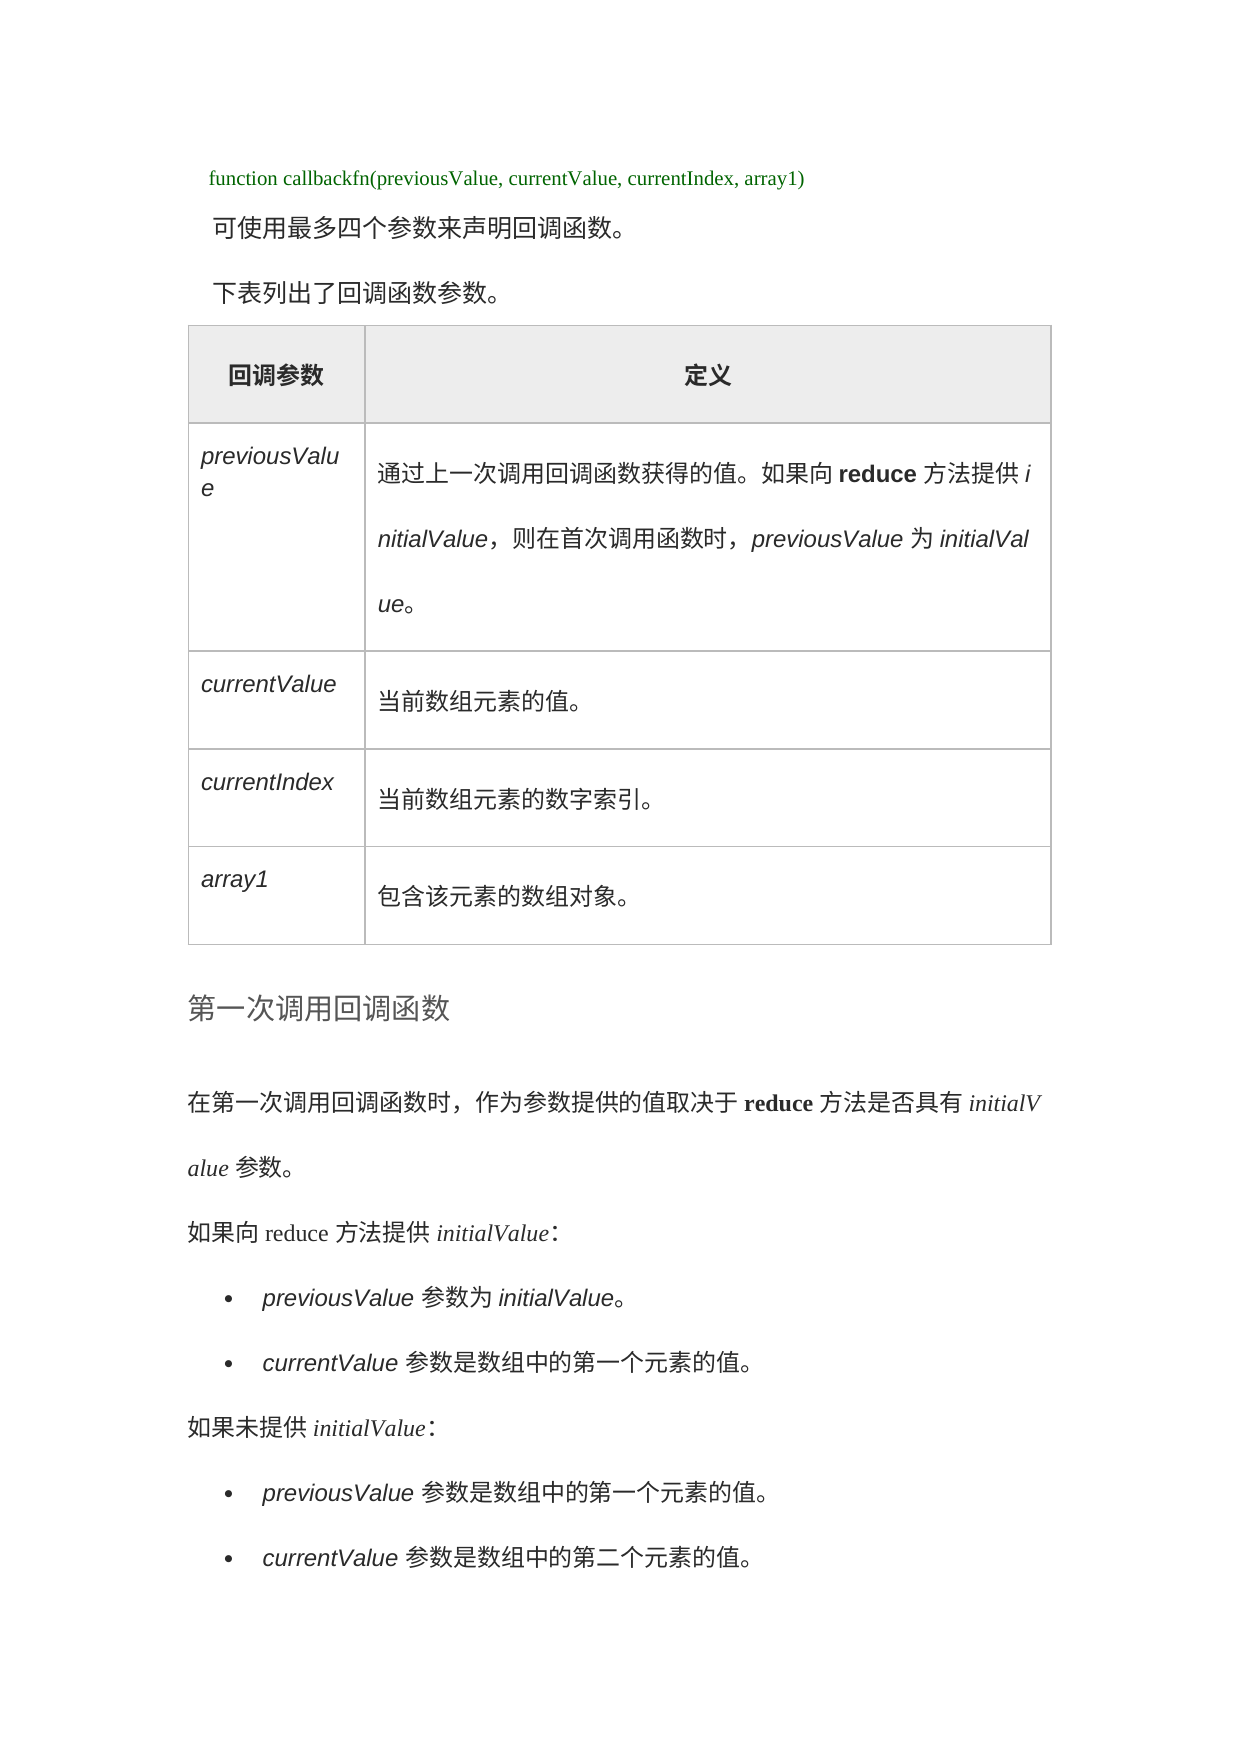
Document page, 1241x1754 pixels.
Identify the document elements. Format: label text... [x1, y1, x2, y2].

text 可使用最多四个参数来声明回调函数。 [187, 194, 1053, 259]
list previousValue 参数是数组中的第一个元素的值。 [225, 1458, 1053, 1523]
list previousValue 参数为 initialValue。 [225, 1263, 1053, 1328]
text 如果未提供 initialValue： [187, 1393, 1053, 1458]
text 第一次调用回调函数 [187, 974, 1053, 1039]
table_cell currentIndex [189, 750, 364, 846]
table_cell 当前数组元素的值。 [366, 652, 1050, 748]
table_cell previousValue [189, 424, 364, 650]
list currentValue 参数是数组中的第二个元素的值。 [225, 1523, 1053, 1588]
text 如果向 reduce 方法提供 initialValue： [187, 1198, 1053, 1263]
table_cell 包含该元素的数组对象。 [366, 847, 1050, 943]
table_header 定义 [366, 326, 1050, 422]
list currentValue 参数是数组中的第一个元素的值。 [225, 1328, 1053, 1393]
table_cell 当前数组元素的数字索引。 [366, 750, 1050, 846]
table_header 回调参数 [189, 326, 364, 422]
text 在第一次调用回调函数时，作为参数提供的值取决于 reduce 方法是否具有 initialValue 参数。 [187, 1068, 1053, 1198]
text function callbackfn(previousValue, currentValue, currentIndex, array1) [187, 162, 1053, 194]
table_cell currentValue [189, 652, 364, 748]
table_cell array1 [189, 847, 364, 943]
table_cell 通过上一次调用回调函数获得的值。如果向 reduce 方法提供 initialValue，则在首次调用函数时，previousValue 为 initialValue。 [366, 424, 1050, 650]
text 下表列出了回调函数参数。 [187, 259, 1053, 324]
